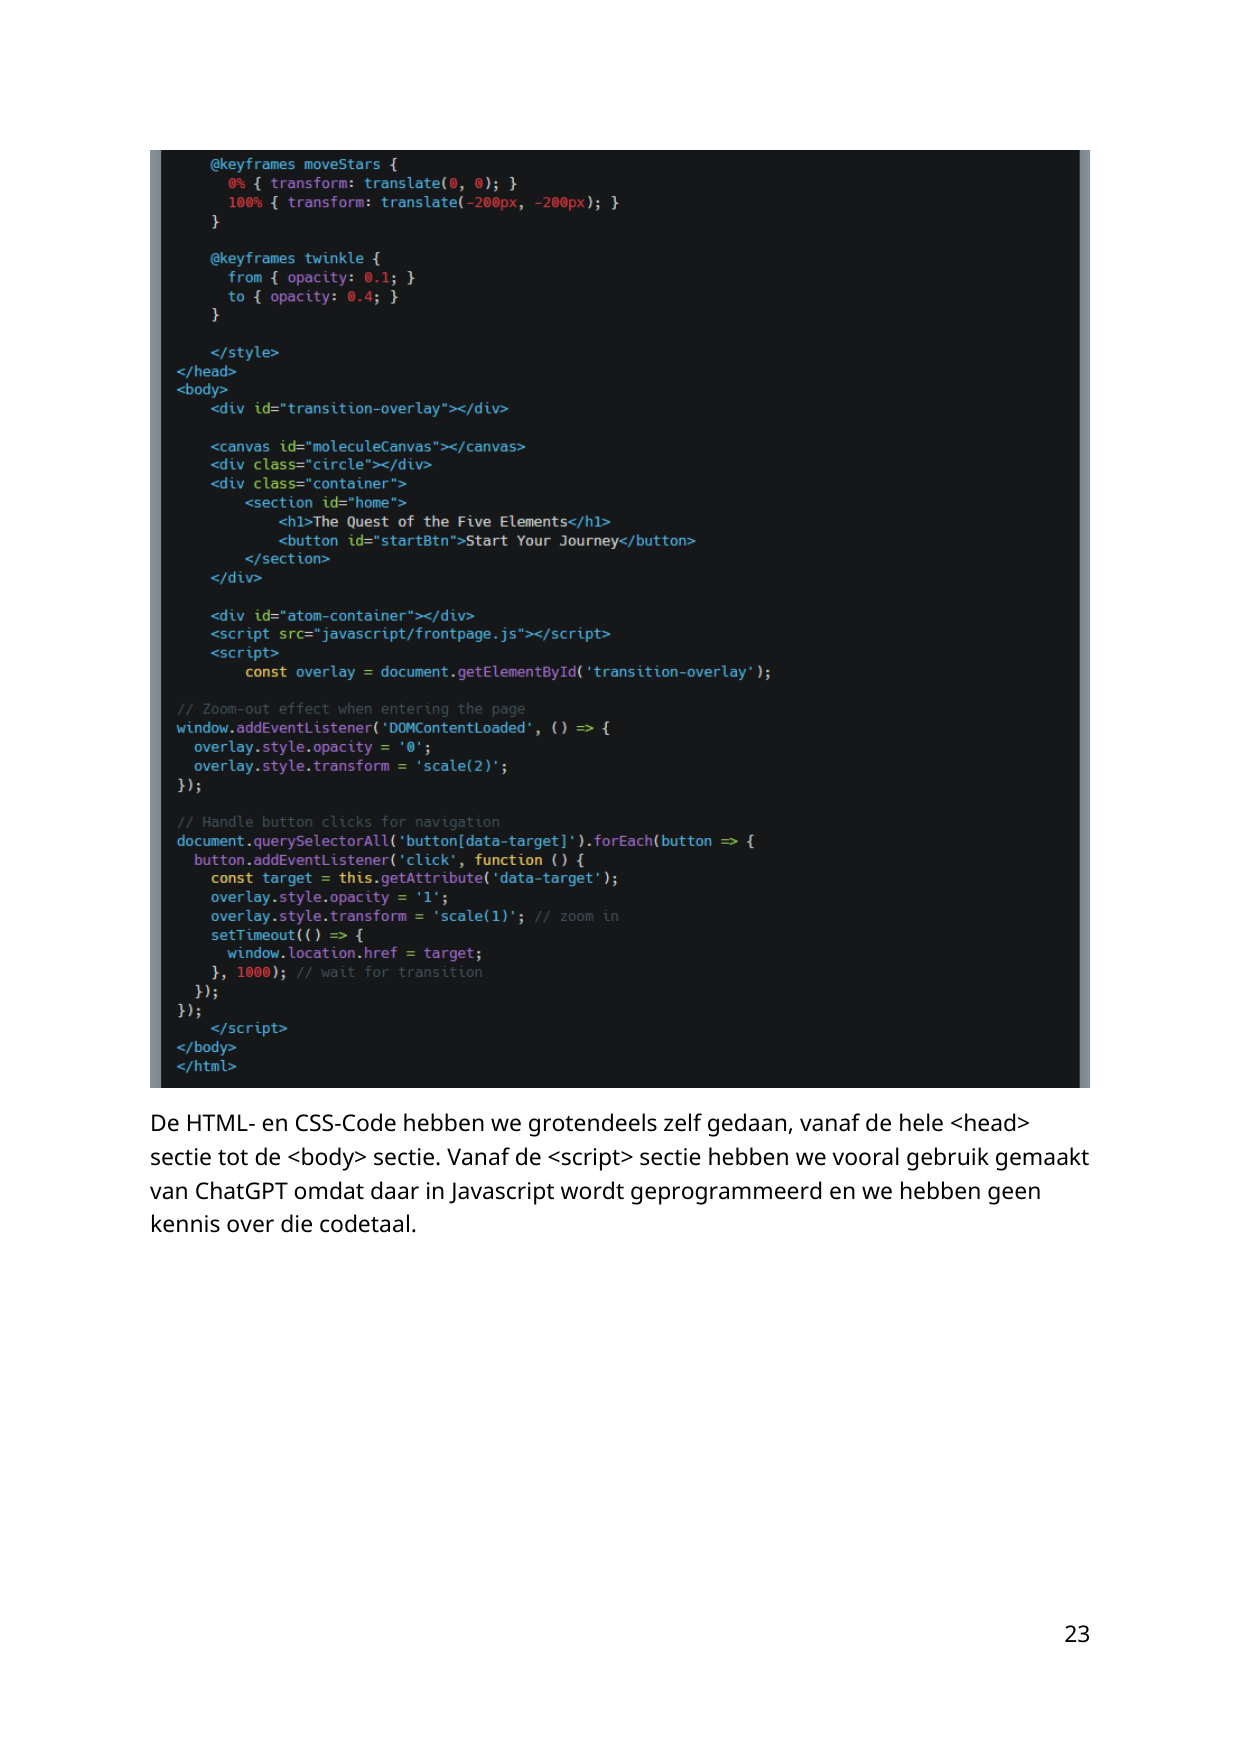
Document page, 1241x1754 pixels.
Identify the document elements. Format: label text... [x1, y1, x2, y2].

picture [150, 150, 1091, 1088]
text De HTML- en CSS-Code hebben we grotendeels zelf gedaan, vanaf de hele <head> sectie tot de <body> sectie. Vanaf de <script> sectie hebben we vooral gebruik gemaakt van ChatGPT omdat daar in Javascript wordt geprogrammeerd en we hebben geen kennis over die codetaal. [150, 1107, 1090, 1240]
